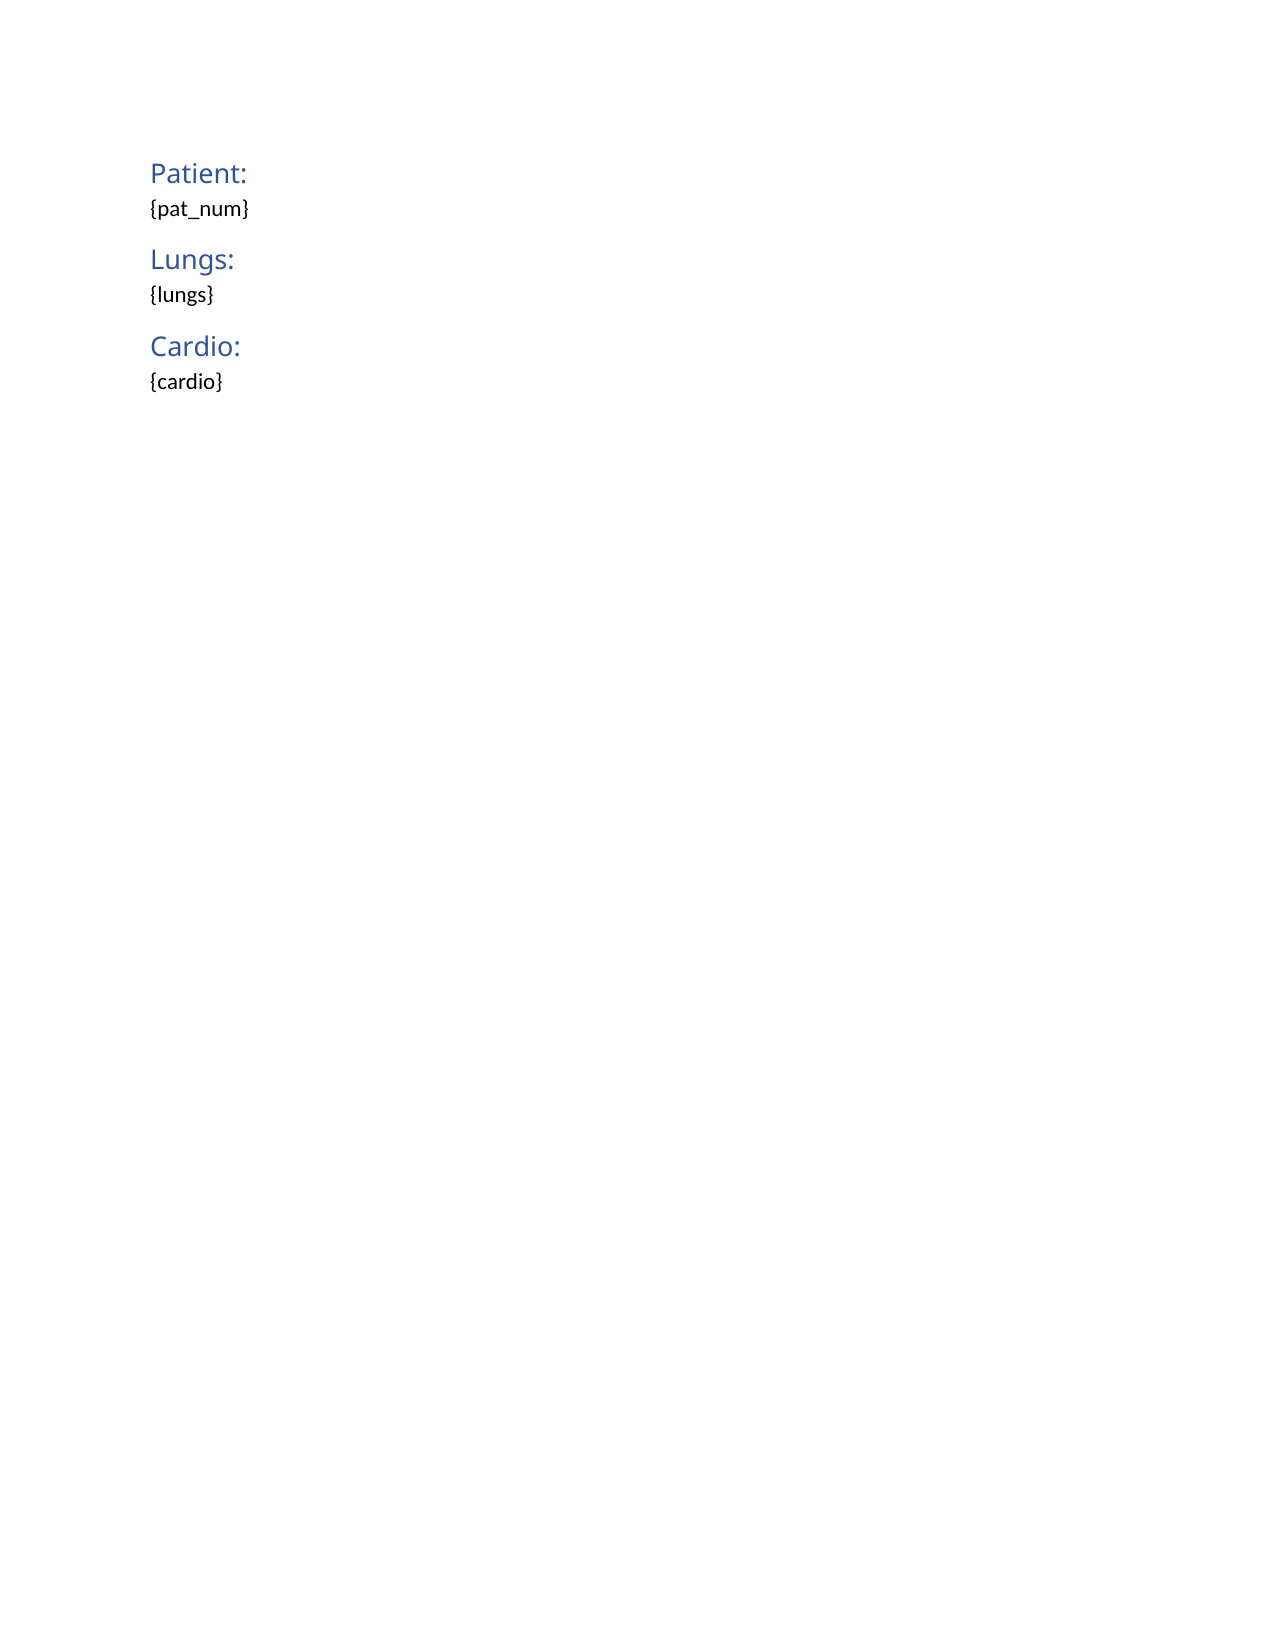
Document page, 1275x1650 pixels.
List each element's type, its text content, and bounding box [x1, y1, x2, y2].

text {cardio} [150, 367, 1125, 395]
text {pat_num} [150, 194, 1125, 222]
subtitle Cardio: [150, 327, 1125, 364]
subtitle Lungs: [150, 241, 1125, 278]
text {lungs} [150, 281, 1125, 309]
subtitle Patient: [150, 154, 1125, 191]
